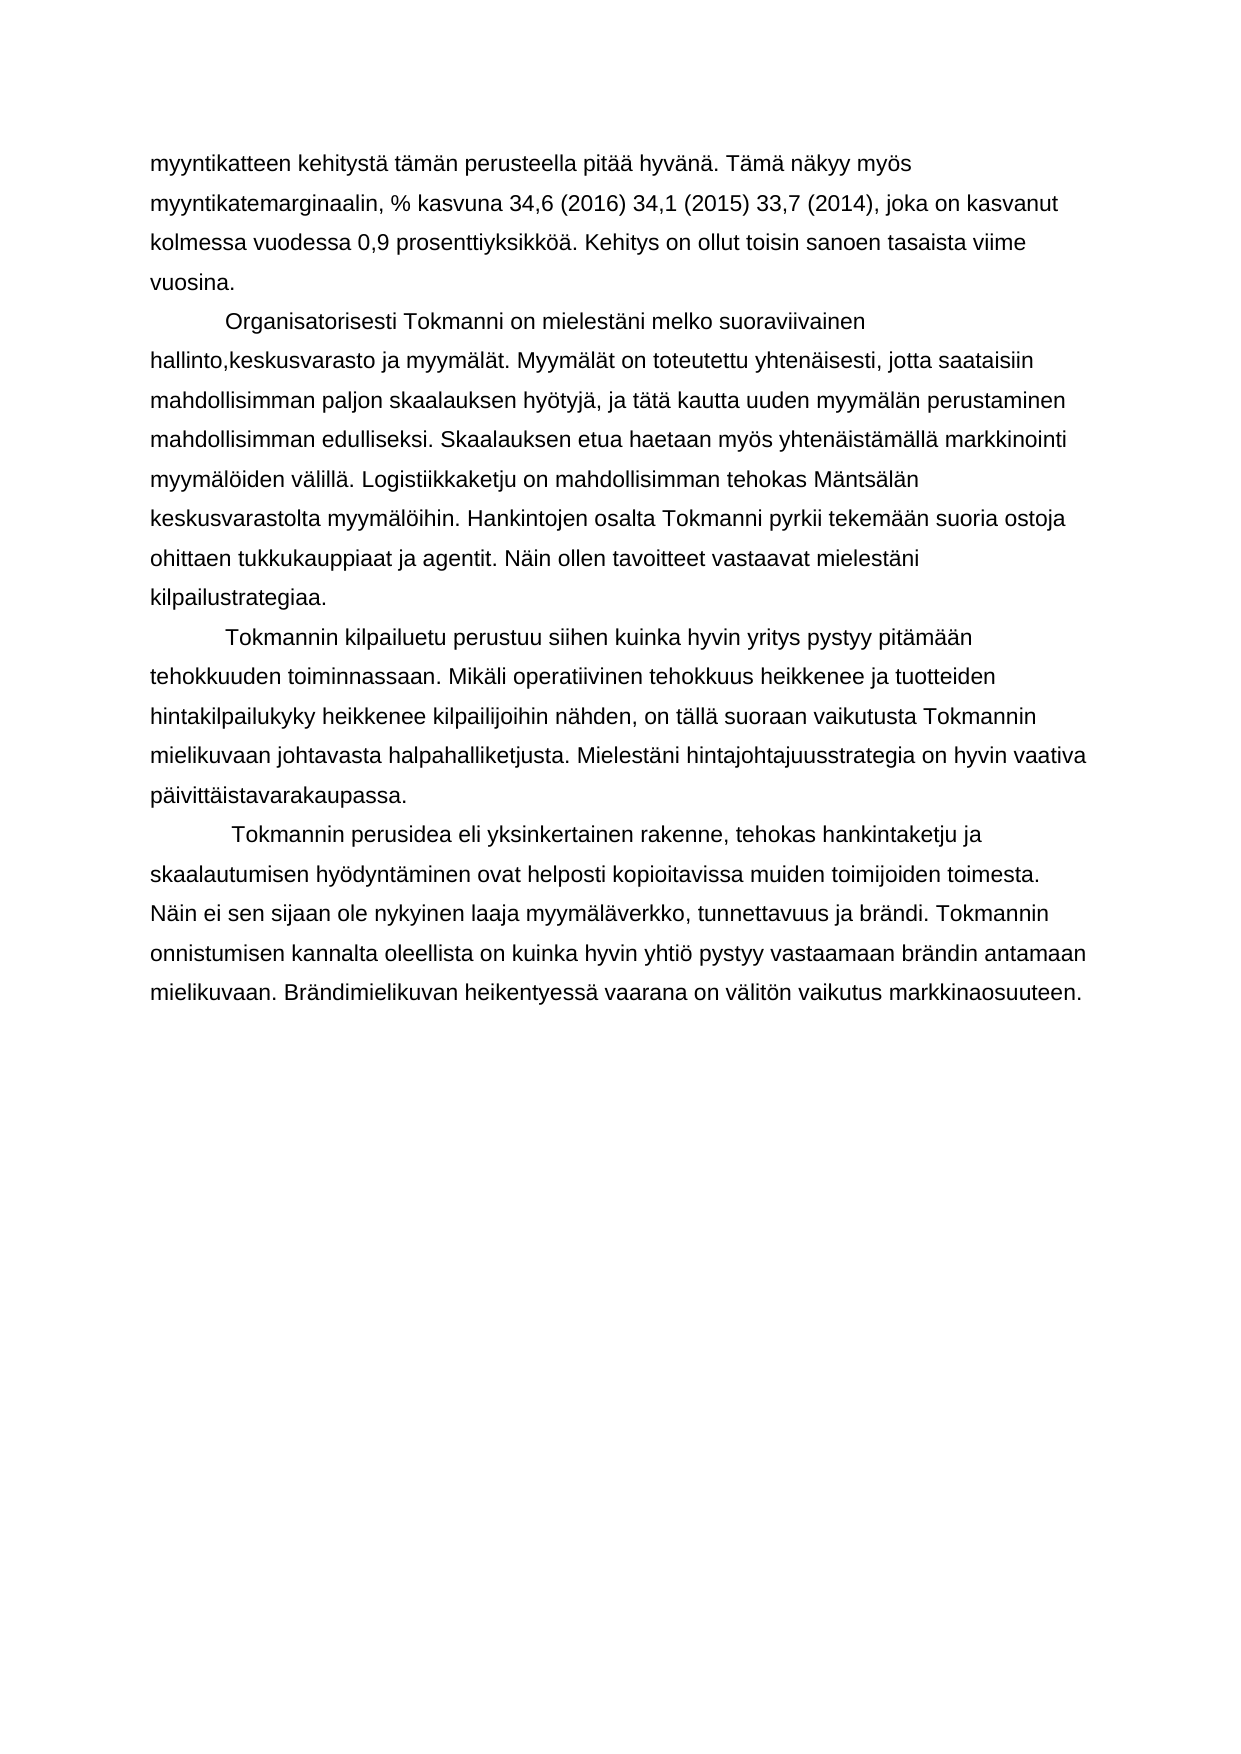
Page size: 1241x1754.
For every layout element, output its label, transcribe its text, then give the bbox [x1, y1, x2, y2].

text Organisatorisesti Tokmanni on mielestäni melko suoraviivainen hallinto,keskusvarasto ja myymälät. Myymälät on toteutettu yhtenäisesti, jotta saataisiin mahdollisimman paljon skaalauksen hyötyjä, ja tätä kautta uuden myymälän perustaminen mahdollisimman edulliseksi. Skaalauksen etua haetaan myös yhtenäistämällä markkinointi myymälöiden välillä. Logistiikkaketju on mahdollisimman tehokas Mäntsälän keskusvarastolta myymälöihin. Hankintojen osalta Tokmanni pyrkii tekemään suoria ostoja ohittaen tukkukauppiaat ja agentit. Näin ollen tavoitteet vastaavat mielestäni kilpailustrategiaa. [150, 308, 1090, 611]
text Tokmannin kilpailuetu perustuu siihen kuinka hyvin yritys pystyy pitämään tehokkuuden toiminnassaan. Mikäli operatiivinen tehokkuus heikkenee ja tuotteiden hintakilpailukyky heikkenee kilpailijoihin nähden, on tällä suoraan vaikutusta Tokmannin mielikuvaan johtavasta halpahalliketjusta. Mielestäni hintajohtajuusstrategia on hyvin vaativa päivittäistavarakaupassa. [150, 624, 1090, 808]
text Tokmannin perusidea eli yksinkertainen rakenne, tehokas hankintaketju ja skaalautumisen hyödyntäminen ovat helposti kopioitavissa muiden toimijoiden toimesta. Näin ei sen sijaan ole nykyinen laaja myymäläverkko, tunnettavuus ja brändi. Tokmannin onnistumisen kannalta oleellista on kuinka hyvin yhtiö pystyy vastaamaan brändin antamaan mielikuvaan. Brändimielikuvan heikentyessä vaarana on välitön vaikutus markkinaosuuteen. [150, 821, 1090, 1005]
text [150, 150, 1090, 295]
